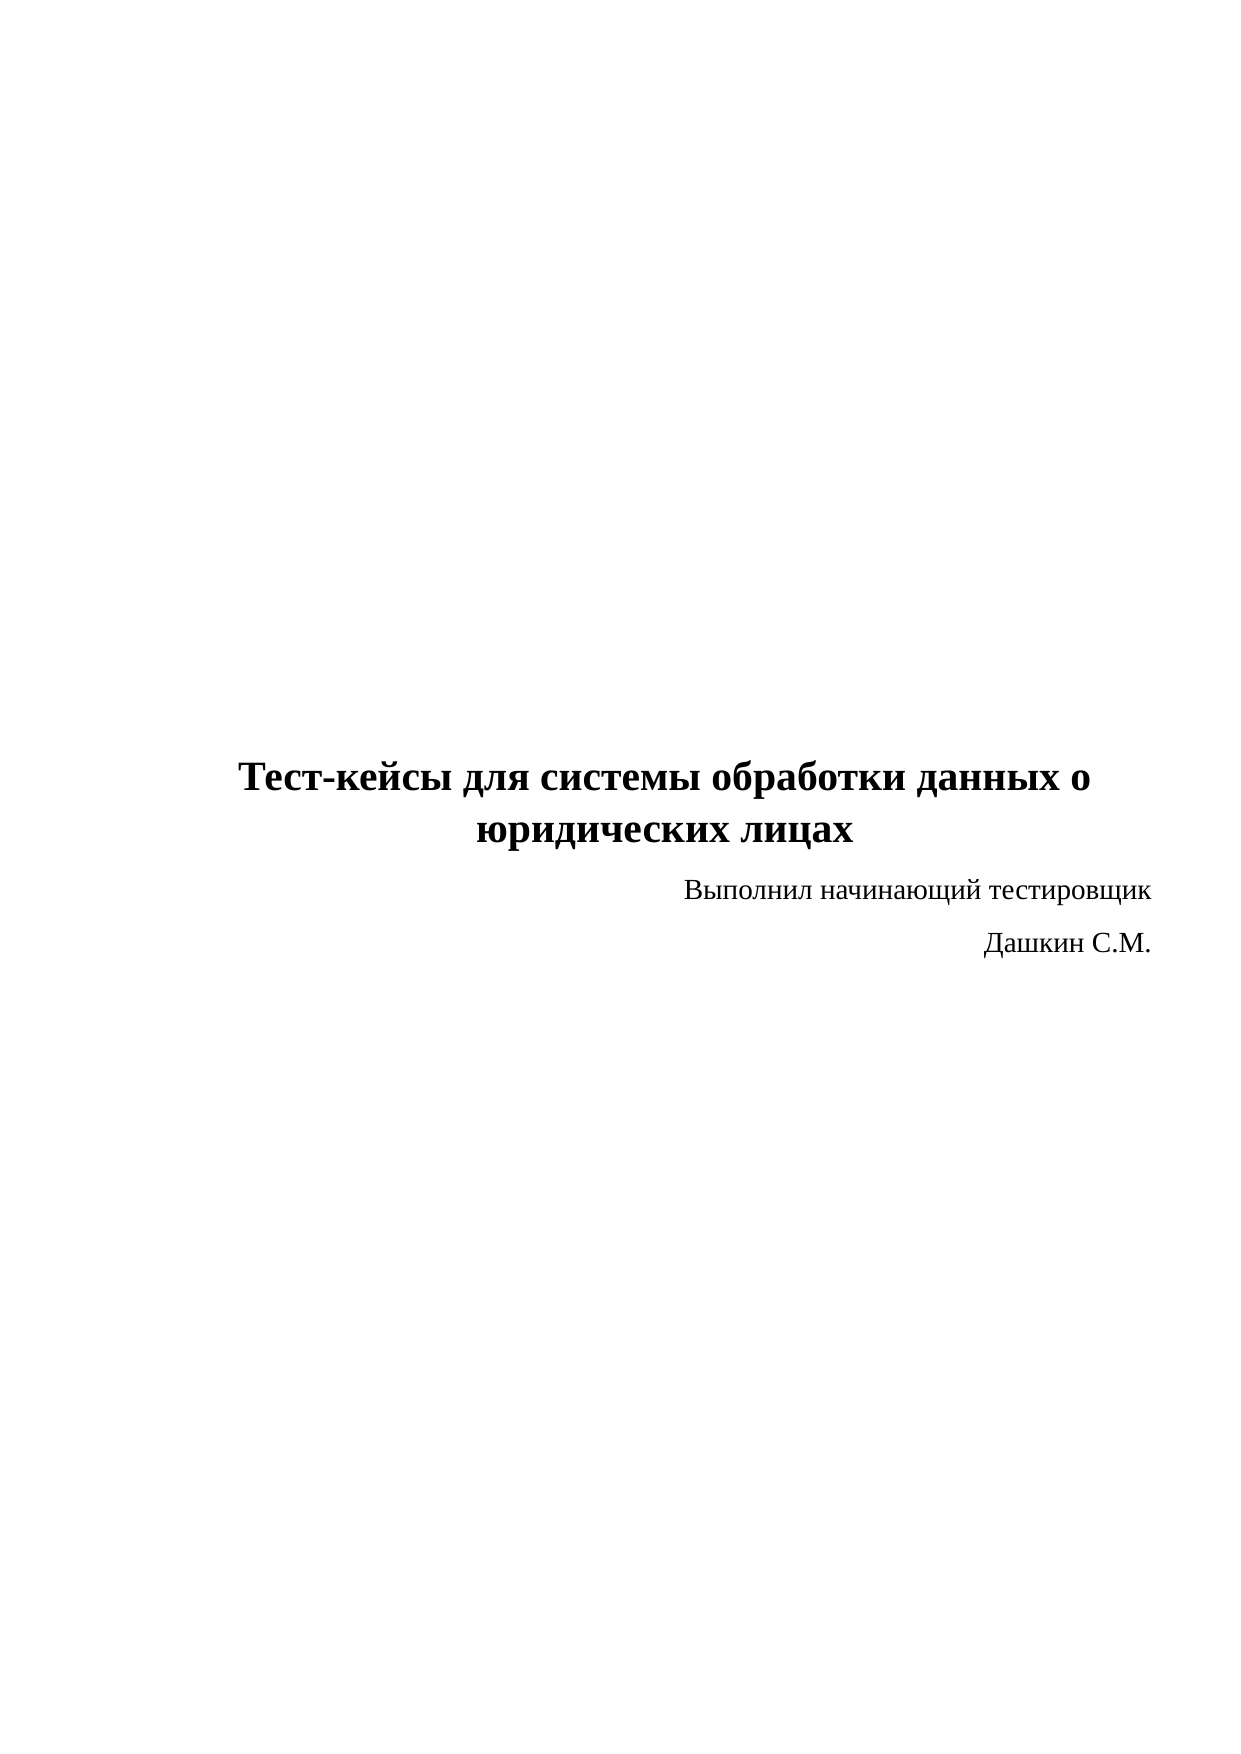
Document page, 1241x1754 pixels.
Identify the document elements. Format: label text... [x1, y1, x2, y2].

text Дашкин С.М. [177, 925, 1152, 958]
text Выполнил начинающий тестировщик [177, 872, 1152, 905]
text Тест-кейсы для системы обработки данных о юридических лицах [177, 752, 1152, 851]
